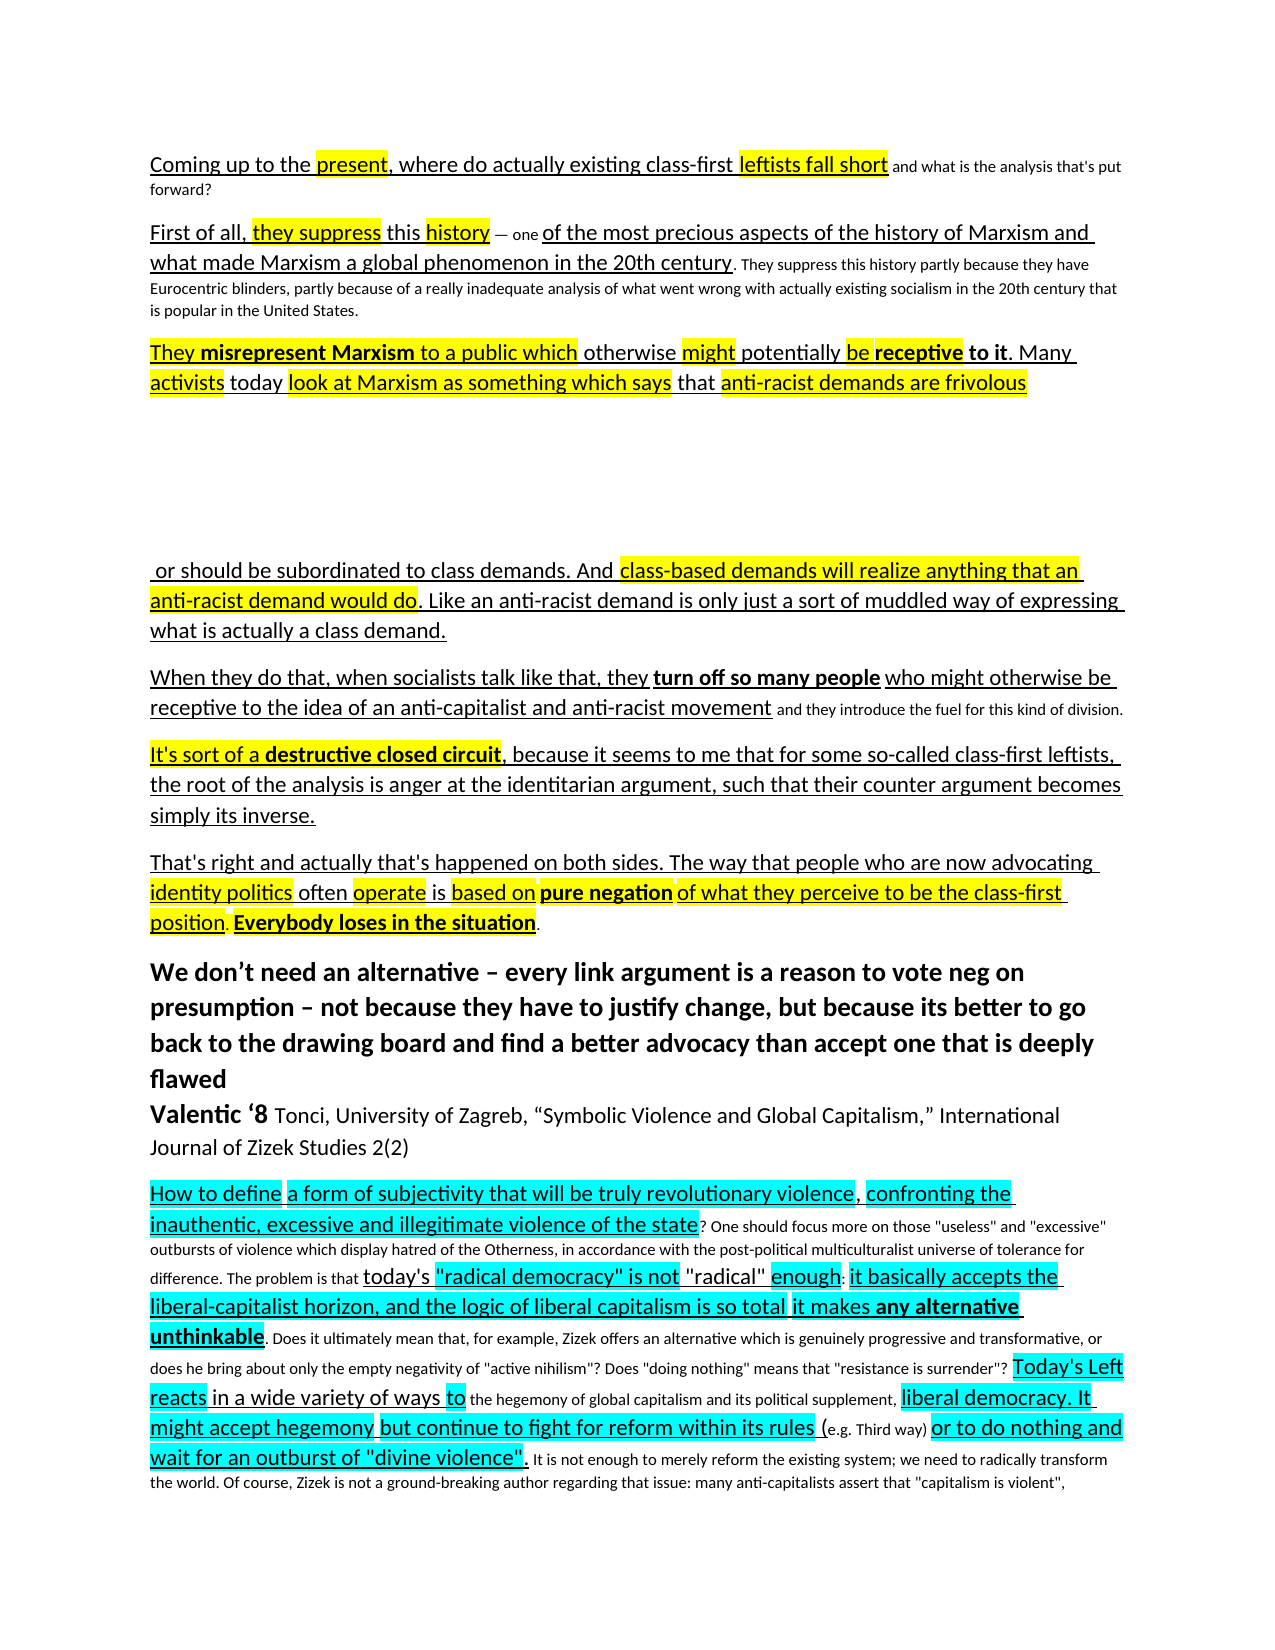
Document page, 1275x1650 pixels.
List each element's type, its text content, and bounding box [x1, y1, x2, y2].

text That's right and actually that's happened on both sides. The way that people who are now advocating identity politics often operate is based on pure negation of what they perceive to be the class-first position. Everybody loses in the situation. [150, 848, 1125, 936]
text They misrepresent Marxism to a public which otherwise might potentially be receptive to it. Many activists today look at Marxism as something which says that anti-racist demands are frivolous [150, 338, 1125, 397]
text First of all, they suppress this history — one of the most precious aspects of the history of Marxism and what made Marxism a global phenomenon in the 20th century. They suppress this history partly because they have Eurocentric blinders, partly because of a really inadequate analysis of what went wrong with actually existing socialism in the 20th century that is popular in the United States. [150, 218, 1125, 320]
text Coming up to the present, where do actually existing class-first leftists fall short and what is the analysis that's put forward? [150, 150, 1125, 200]
text It's sort of a destructive closed circuit, because it seems to me that for some so-called class-first leftists, the root of the analysis is anger at the identitarian argument, such that their counter argument becomes simply its inverse. [150, 740, 1125, 829]
text or should be subordinated to class demands. And class-based demands will realize anything that an anti-racist demand would do. Like an anti-racist demand is only just a sort of muddled way of expressing what is actually a class demand. [150, 612, 1125, 644]
text Valentic ‘8 Tonci, University of Zagreb, “Symbolic Violence and Global Capitalism,” International Journal of Zizek Studies 2(2) [150, 1097, 1125, 1161]
text When they do that, when socialists talk like that, they turn off so many people who might otherwise be receptive to the idea of an anti-capitalist and anti-racist movement and they introduce the fuel for this kind of division. [150, 663, 1125, 722]
text or should be subordinated to class demands. And class-based demands will realize anything that an anti-racist demand would do. Like an anti-racist demand is only just a sort of muddled way of expressing what is actually a class demand. [150, 556, 1125, 610]
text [150, 1179, 1125, 1493]
subtitle We don’t need an alternative – every link argument is a reason to vote neg on presumption – not because they have to justify change, but because its better to go back to the drawing board and find a better advocacy than accept one that is deeply flawed [150, 955, 1125, 1095]
